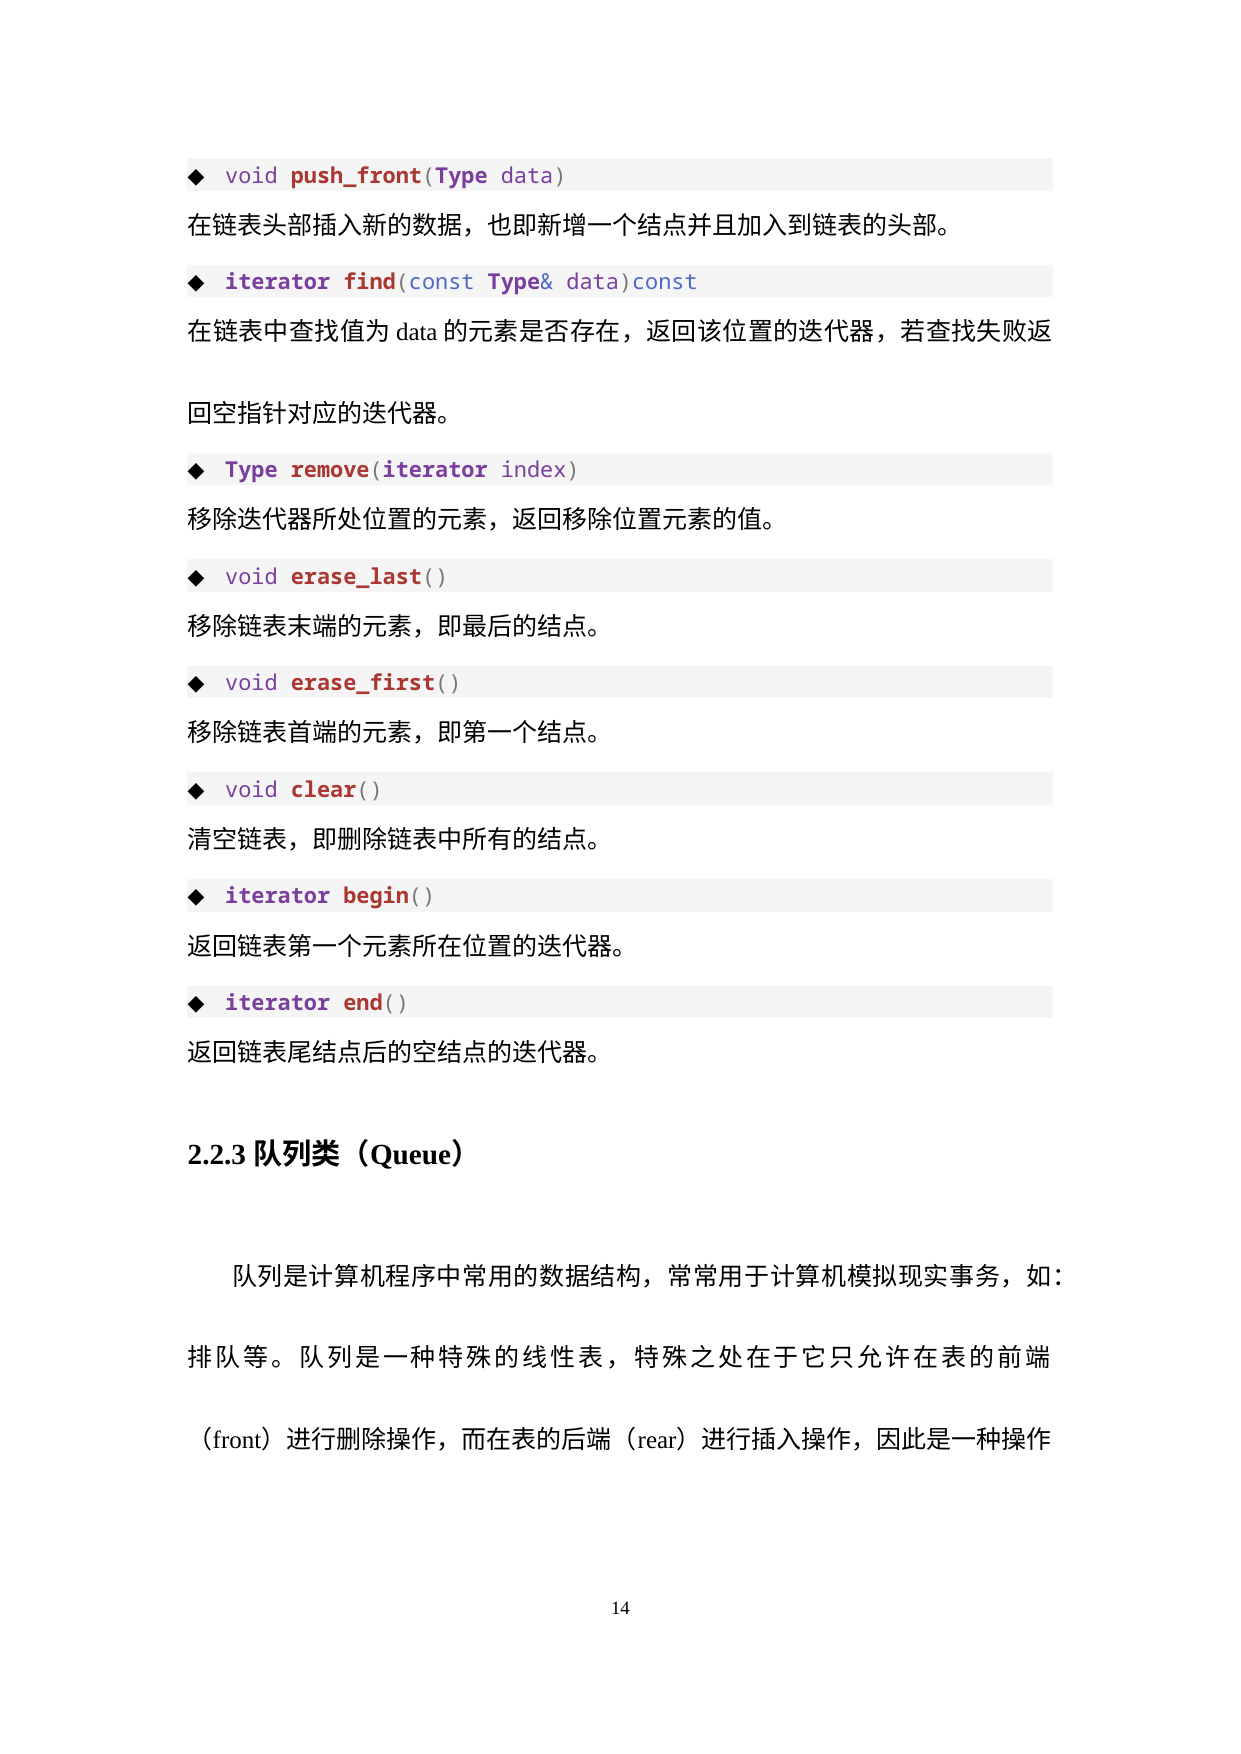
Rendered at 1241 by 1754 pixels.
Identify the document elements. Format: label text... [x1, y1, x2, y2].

list void erase_first() [187, 666, 1053, 698]
text 移除链表首端的元素，即第一个结点。 [187, 698, 1053, 763]
text 移除链表末端的元素，即最后的结点。 [187, 592, 1053, 657]
text 返回链表尾结点后的空结点的迭代器。 [187, 1018, 1053, 1083]
list iterator find(const Type& data)const [187, 265, 1053, 297]
list void erase_last() [187, 559, 1053, 592]
text 在链表头部插入新的数据，也即新增一个结点并且加入到链表的头部。 [187, 191, 1053, 256]
text 在链表中查找值为data的元素是否存在，返回该位置的迭代器，若查找失败返回空指针对应的迭代器。 [187, 297, 1053, 444]
list iterator end() [187, 986, 1053, 1018]
list void clear() [187, 772, 1053, 805]
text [187, 1242, 1053, 1470]
text 返回链表第一个元素所在位置的迭代器。 [187, 912, 1053, 977]
text 移除迭代器所处位置的元素，返回移除位置元素的值。 [187, 485, 1053, 550]
list Type remove(iterator index) [187, 453, 1053, 485]
list iterator begin() [187, 879, 1053, 912]
list void push_front(Type data) [187, 158, 1053, 191]
text 清空链表，即删除链表中所有的结点。 [187, 805, 1053, 870]
subtitle 2.2.3 队列类（Queue） [187, 1119, 1053, 1184]
